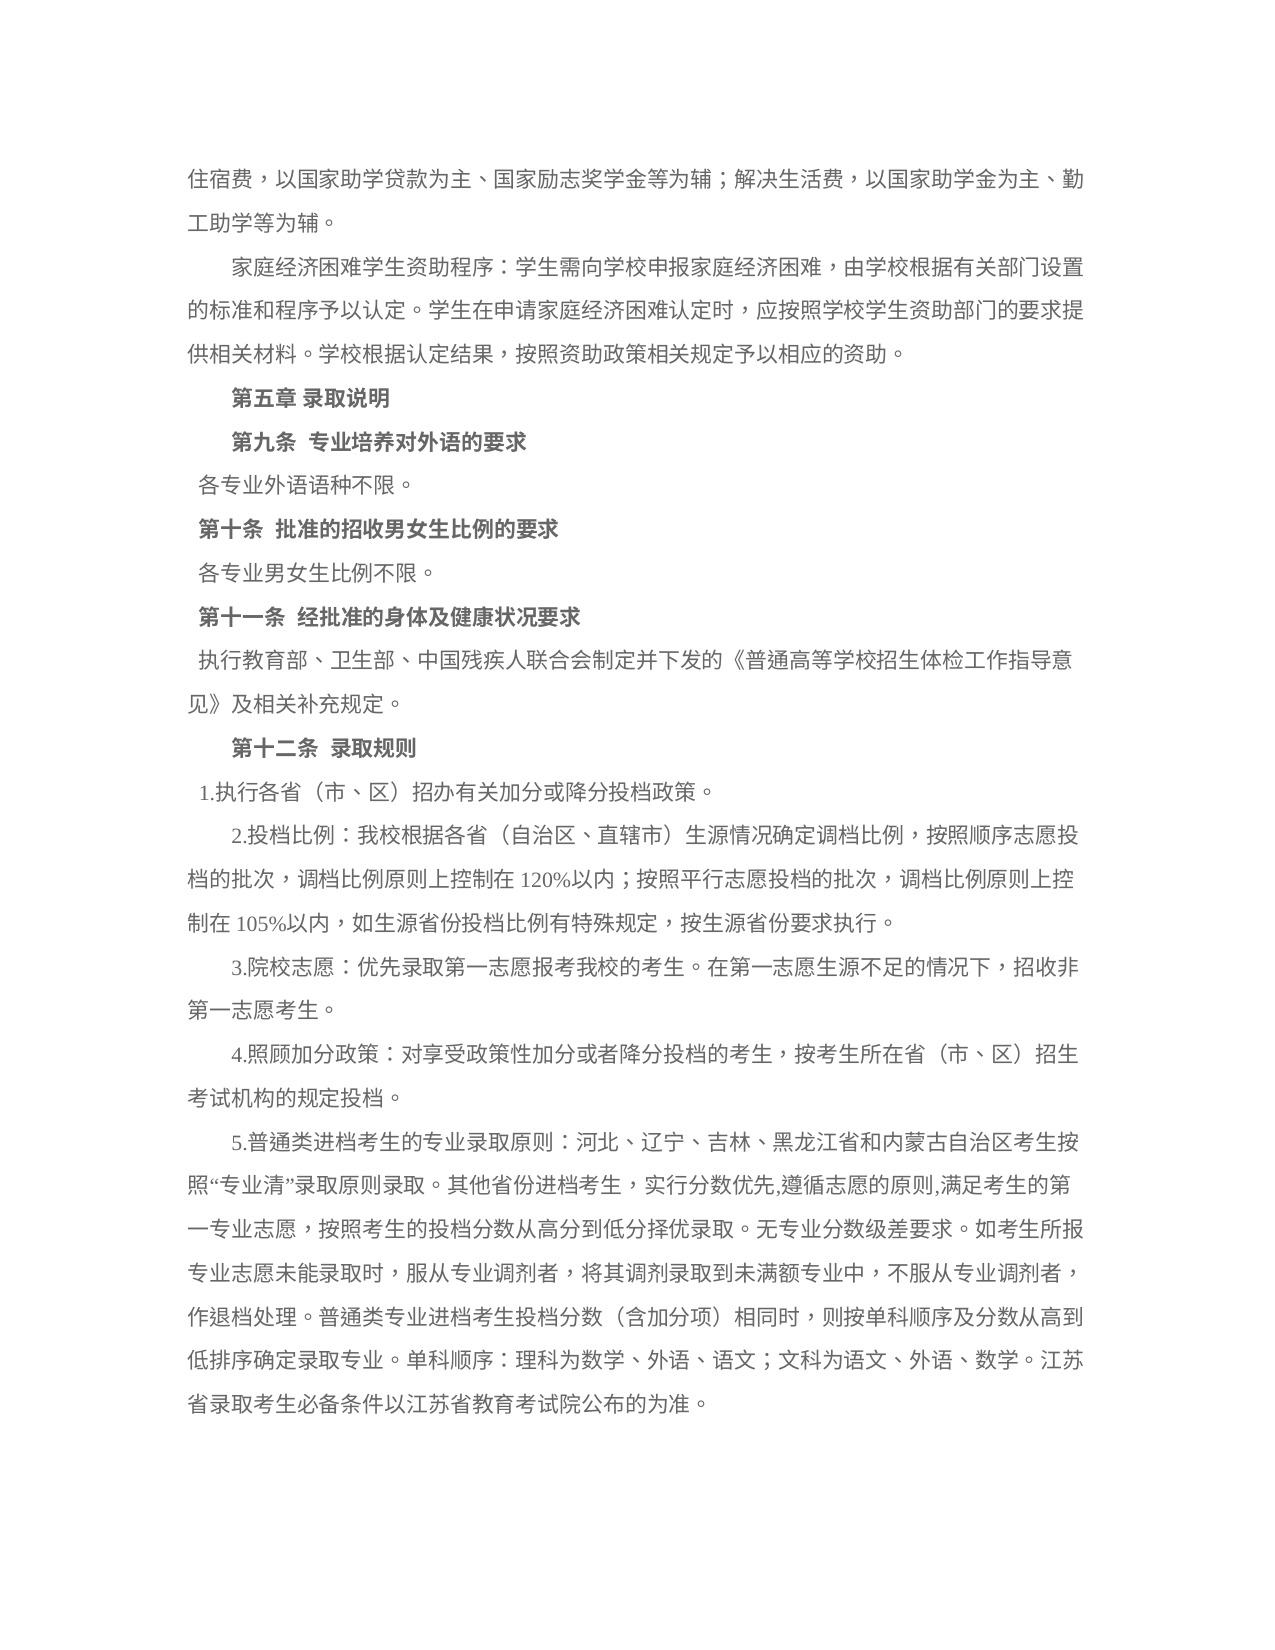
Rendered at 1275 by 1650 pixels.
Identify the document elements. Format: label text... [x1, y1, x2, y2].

text 第十二条 录取规则 1.执行各省（市、区）招办有关加分或降分投档政策。 [187, 719, 1087, 806]
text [187, 150, 1087, 237]
text 4.照顾加分政策：对享受政策性加分或者降分投档的考生，按考生所在省（市、区）招生考试机构的规定投档。 [187, 1025, 1087, 1112]
text 第九条 专业培养对外语的要求 各专业外语语种不限。 第十条 批准的招收男女生比例的要求 各专业男女生比例不限。 第十一条 经批准的身体及健康状况要求 执行教育部、卫生部、中国残疾人联合会制定并下发的《普通高等学校招生体检工作指导意见》及相关补充规定。 [187, 412, 1087, 719]
text 3.院校志愿：优先录取第一志愿报考我校的考生。在第一志愿生源不足的情况下，招收非第一志愿考生。 [187, 937, 1087, 1025]
text 第五章 录取说明 [187, 369, 1087, 412]
text 家庭经济困难学生资助程序：学生需向学校申报家庭经济困难，由学校根据有关部门设置的标准和程序予以认定。学生在申请家庭经济困难认定时，应按照学校学生资助部门的要求提供相关材料。学校根据认定结果，按照资助政策相关规定予以相应的资助。 [187, 237, 1087, 369]
text 5.普通类进档考生的专业录取原则：河北、辽宁、吉林、黑龙江省和内蒙古自治区考生按照“专业清”录取原则录取。其他省份进档考生，实行分数优先,遵循志愿的原则,满足考生的第一专业志愿，按照考生的投档分数从高分到低分择优录取。无专业分数级差要求。如考生所报专业志愿未能录取时，服从专业调剂者，将其调剂录取到未满额专业中，不服从专业调剂者，作退档处理。普通类专业进档考生投档分数（含加分项）相同时，则按单科顺序及分数从高到低排序确定录取专业。单科顺序：理科为数学、外语、语文；文科为语文、外语、数学。江苏省录取考生必备条件以江苏省教育考试院公布的为准。 [187, 1112, 1087, 1419]
text 2.投档比例：我校根据各省（自治区、直辖市）生源情况确定调档比例，按照顺序志愿投档的批次，调档比例原则上控制在120%以内；按照平行志愿投档的批次，调档比例原则上控制在105%以内，如生源省份投档比例有特殊规定，按生源省份要求执行。 [187, 806, 1087, 937]
